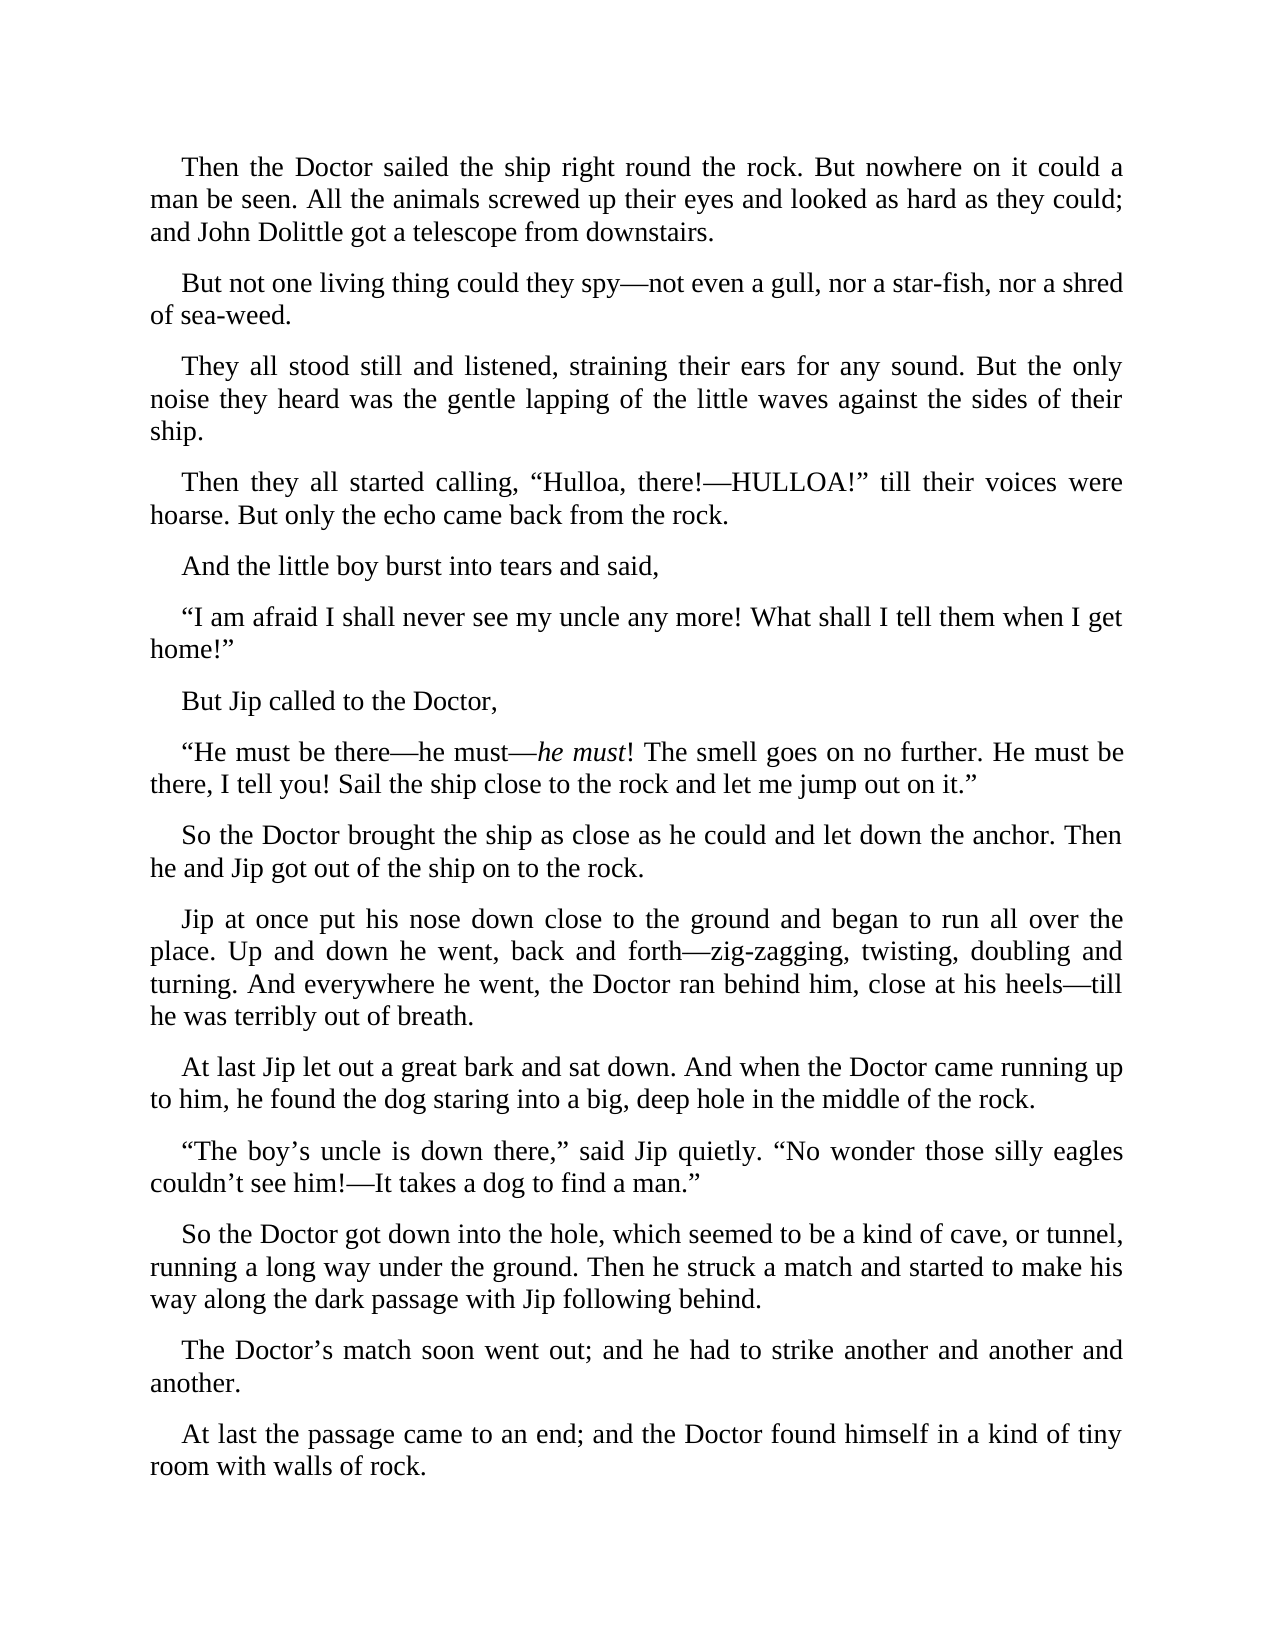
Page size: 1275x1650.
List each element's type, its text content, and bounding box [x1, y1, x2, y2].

text But Jip called to the Doctor, [150, 684, 1125, 716]
text So the Doctor brought the ship as close as he could and let down the anchor. Then he and Jip got out of the ship on to the rock. [150, 818, 1125, 883]
text “I am afraid I shall never see my uncle any more! What shall I tell them when I get home!” [150, 600, 1125, 665]
text And the little boy burst into tears and said, [150, 549, 1125, 581]
text They all stood still and listened, straining their ears for any sound. But the only noise they heard was the gentle lapping of the little waves against the sides of their ship. [150, 349, 1125, 447]
text At last Jip let out a great bark and sat down. And when the Doctor came running up to him, he found the dog staring into a big, deep hole in the middle of the rock. [150, 1050, 1125, 1115]
text Jip at once put his nose down close to the ground and began to run all over the place. Up and down he went, back and forth—zig-zagging, twisting, doubling and turning. And everywhere he went, the Doctor ran behind him, close at his heels—till he was terribly out of breath. [150, 902, 1125, 1031]
text At last the passage came to an end; and the Doctor found himself in a kind of tiny room with walls of rock. [150, 1417, 1125, 1482]
text But not one living thing could they spy—not even a gull, nor a star-fish, nor a shred of sea-weed. [150, 266, 1125, 331]
text Then they all started calling, “Hulloa, there!—HULLOA!” till their voices were hoarse. But only the echo came back from the rock. [150, 465, 1125, 530]
text “He must be there—he must—he must! The smell goes on no further. He must be there, I tell you! Sail the ship close to the rock and let me jump out on it.” [150, 735, 1125, 799]
text The Doctor’s match soon went out; and he had to strike another and another and another. [150, 1333, 1125, 1398]
text So the Doctor got down into the hole, which seemed to be a kind of cave, or tunnel, running a long way under the ground. Then he struck a match and started to make his way along the dark passage with Jip following behind. [150, 1217, 1125, 1314]
text Then the Doctor sailed the ship right round the rock. But nowhere on it could a man be seen. All the animals screwed up their eyes and looked as hard as they could; and John Dolittle got a telescope from downstairs. [150, 150, 1125, 247]
text “The boy’s uncle is down there,” said Jip quietly. “No wonder those silly eagles couldn’t see him!—It takes a dog to find a man.” [150, 1134, 1125, 1198]
